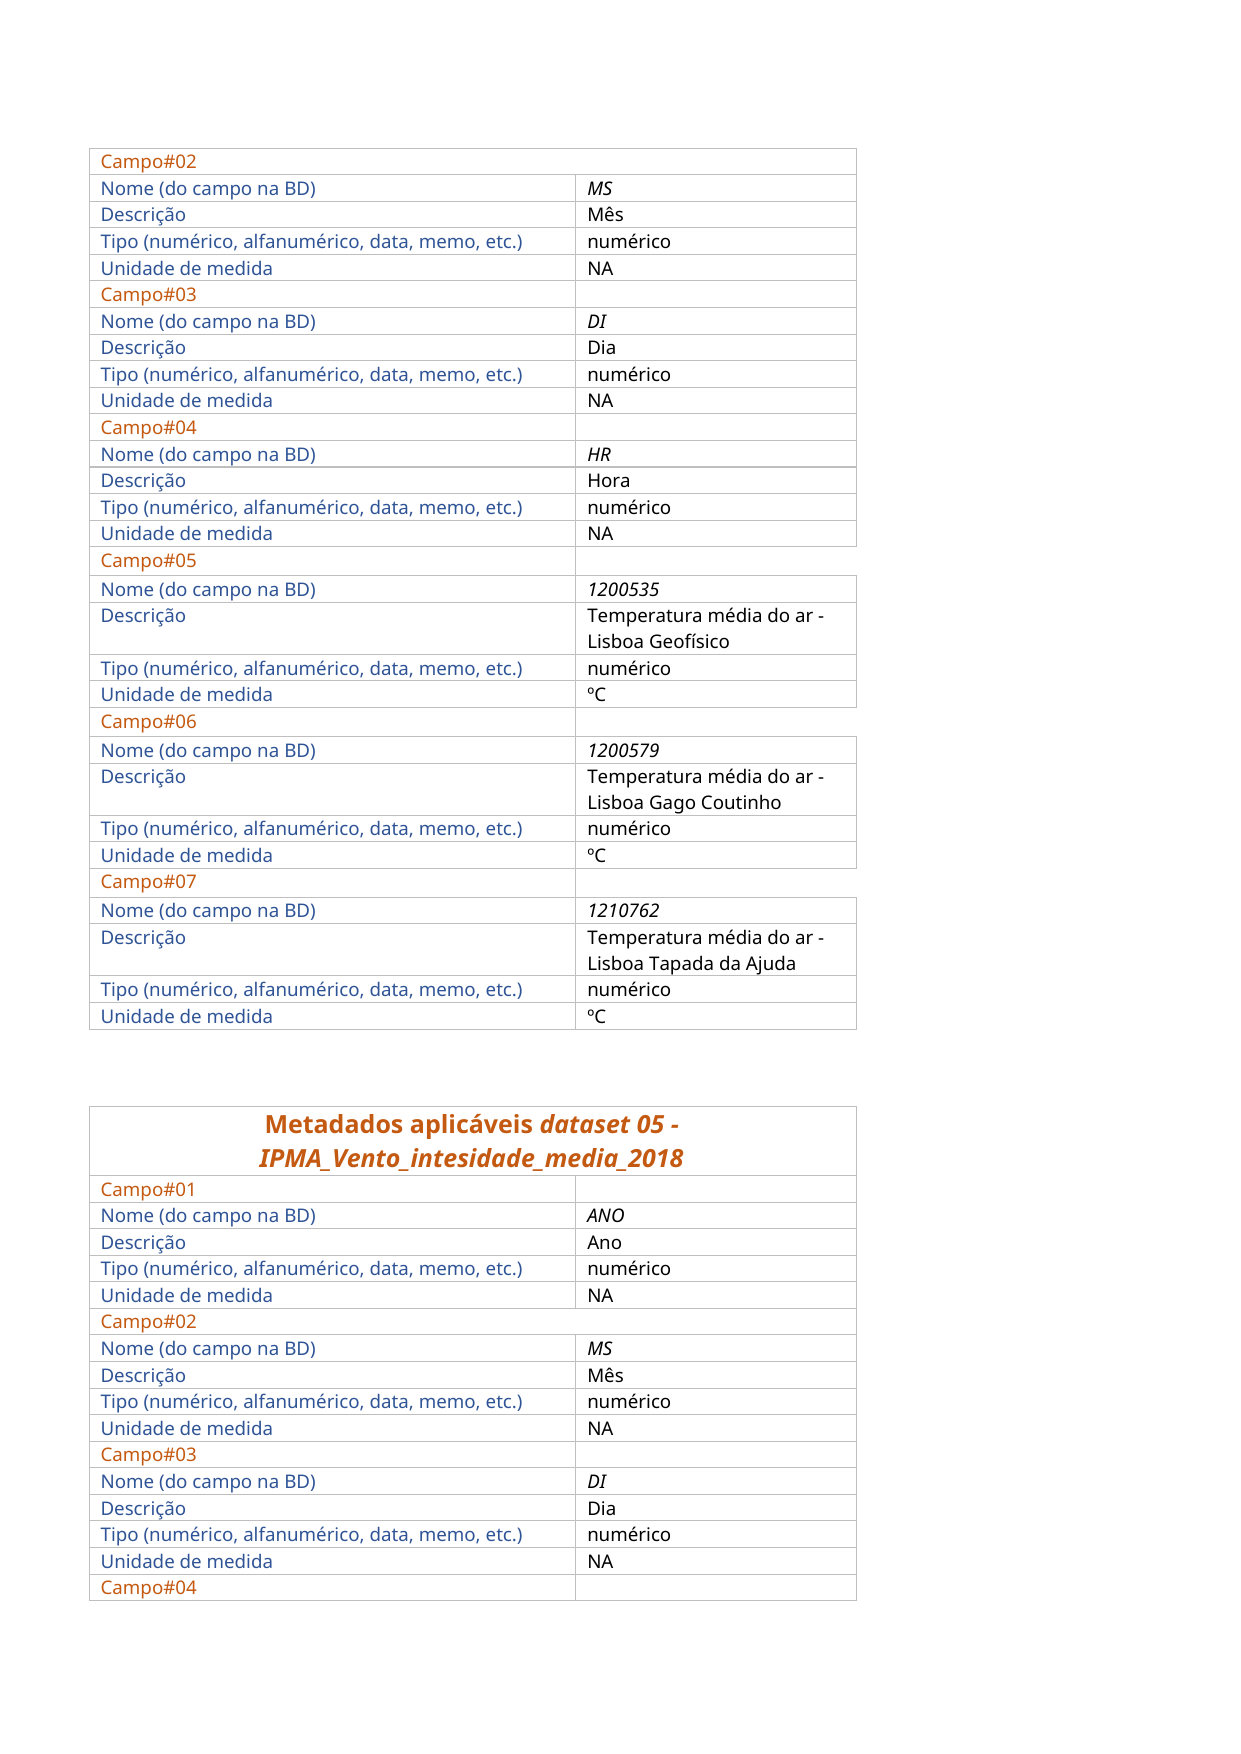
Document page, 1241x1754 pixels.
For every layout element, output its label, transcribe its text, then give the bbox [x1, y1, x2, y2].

table_cell numérico [576, 655, 856, 680]
table_cell ANO [576, 1203, 856, 1228]
table_cell [576, 281, 856, 307]
table_cell Mês [576, 1362, 856, 1387]
table_cell 1210762 [576, 898, 856, 923]
table_cell MS [576, 175, 856, 201]
table_cell Tipo (numérico, alfanumérico, data, memo, etc.) [90, 494, 575, 519]
table_cell Descrição [90, 468, 575, 493]
table_cell [576, 1442, 856, 1467]
table_cell Descrição [90, 924, 575, 975]
table_cell Descrição [90, 1229, 575, 1255]
table_cell Unidade de medida [90, 1003, 575, 1028]
table_cell Nome (do campo na BD) [90, 1203, 575, 1228]
table_cell HR [576, 441, 856, 466]
table_cell 1200579 [576, 737, 856, 762]
table_cell Descrição [90, 1495, 575, 1520]
table_cell DI [576, 308, 856, 333]
table_cell DI [576, 1468, 856, 1494]
table_cell NA [576, 521, 856, 546]
table_cell Campo#07 [90, 869, 575, 897]
table_cell numérico [576, 1256, 856, 1281]
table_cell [90, 228, 575, 254]
table_cell [576, 414, 856, 440]
table_cell NA [576, 1548, 856, 1573]
table_cell 1200535 [576, 576, 856, 602]
table_cell Campo#05 [90, 547, 575, 575]
table_cell Nome (do campo na BD) [90, 441, 575, 466]
table_cell NA [576, 1415, 856, 1441]
table_cell numérico [576, 816, 856, 841]
table_cell Campo#02 [90, 149, 856, 174]
table_cell numérico [576, 361, 856, 387]
table_cell Campo#04 [90, 414, 575, 440]
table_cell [90, 1389, 575, 1414]
table_cell Descrição [90, 764, 575, 814]
table_cell ºC [576, 681, 856, 707]
table_cell Nome (do campo na BD) [90, 175, 575, 201]
table_cell Unidade de medida [90, 681, 575, 707]
table_cell Temperatura média do ar - Lisboa Tapada da Ajuda [576, 924, 856, 975]
table_cell Unidade de medida [90, 255, 575, 280]
table_cell Tipo (numérico, alfanumérico, data, memo, etc.) [90, 361, 575, 387]
table_cell Nome (do campo na BD) [90, 1335, 575, 1361]
table_cell Tipo (numérico, alfanumérico, data, memo, etc.) [90, 816, 575, 841]
table_cell Tipo (numérico, alfanumérico, data, memo, etc.) [90, 976, 575, 1002]
table_cell Descrição [90, 603, 575, 654]
table_cell [576, 1575, 856, 1600]
table_cell Nome (do campo na BD) [90, 737, 575, 762]
table_cell Campo#06 [90, 708, 575, 736]
table_cell Ano [576, 1229, 856, 1255]
table_cell numérico [576, 976, 856, 1002]
table_cell Nome (do campo na BD) [90, 898, 575, 923]
table_cell numérico [576, 494, 856, 519]
table_cell Campo#02 [90, 1309, 856, 1334]
table_cell Nome (do campo na BD) [90, 576, 575, 602]
table_cell Unidade de medida [90, 1282, 575, 1308]
table_cell Descrição [90, 335, 575, 360]
table_cell NA [576, 255, 856, 280]
table_cell Temperatura média do ar - Lisboa Gago Coutinho [576, 764, 856, 814]
table_cell ºC [576, 842, 856, 868]
table_cell MS [576, 1335, 856, 1361]
table_cell Mês [576, 202, 856, 227]
table_cell Temperatura média do ar - Lisboa Geofísico [576, 603, 856, 654]
table_cell Descrição [90, 202, 575, 227]
table_cell Nome (do campo na BD) [90, 308, 575, 333]
table_cell Dia [576, 1495, 856, 1520]
table_cell ºC [576, 1003, 856, 1028]
table_cell numérico [576, 228, 856, 254]
table_cell NA [576, 1282, 856, 1308]
table_cell Unidade de medida [90, 521, 575, 546]
table_cell Campo#01 [90, 1176, 575, 1202]
table_cell Unidade de medida [90, 842, 575, 868]
table_cell Tipo (numérico, alfanumérico, data, memo, etc.) [90, 1256, 575, 1281]
table_header Metadados aplicáveis dataset 05 - IPMA_Vento_intesidade_media_2018 [90, 1107, 856, 1175]
table_cell Unidade de medida [90, 1548, 575, 1573]
table_cell [576, 1176, 856, 1202]
table_cell Unidade de medida [90, 1415, 575, 1441]
table_cell Campo#03 [90, 1442, 575, 1467]
table_cell Nome (do campo na BD) [90, 1468, 575, 1494]
table_cell numérico [576, 1389, 856, 1414]
table_cell Hora [576, 468, 856, 493]
table_cell numérico [576, 1521, 856, 1547]
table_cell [90, 1521, 575, 1547]
table_cell Campo#03 [90, 281, 575, 307]
table_cell Descrição [90, 1362, 575, 1387]
table_cell Dia [576, 335, 856, 360]
table_cell Campo#04 [90, 1575, 575, 1600]
table_cell Tipo (numérico, alfanumérico, data, memo, etc.) [90, 655, 575, 680]
table_cell NA [576, 388, 856, 413]
table_cell Unidade de medida [90, 388, 575, 413]
